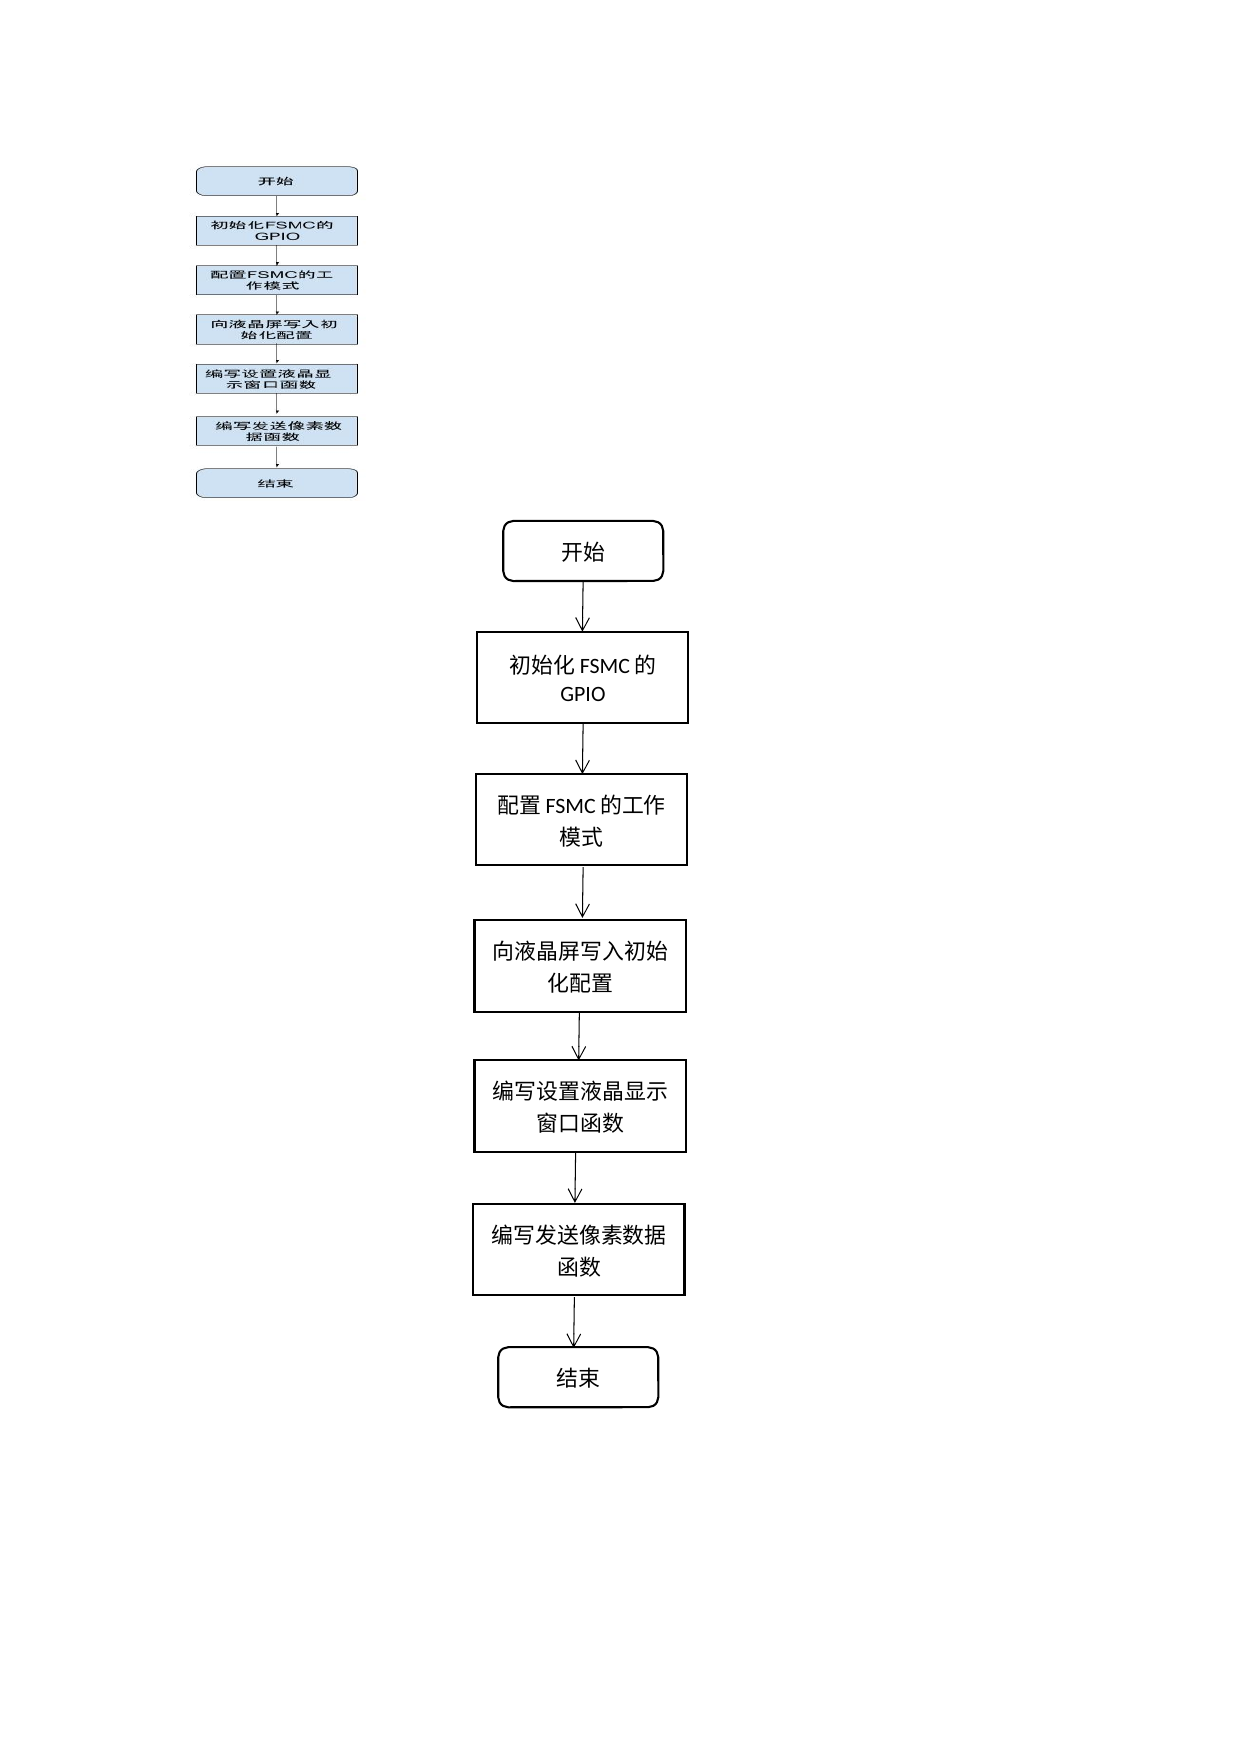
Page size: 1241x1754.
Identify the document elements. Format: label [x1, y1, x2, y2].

picture [187, 162, 367, 501]
